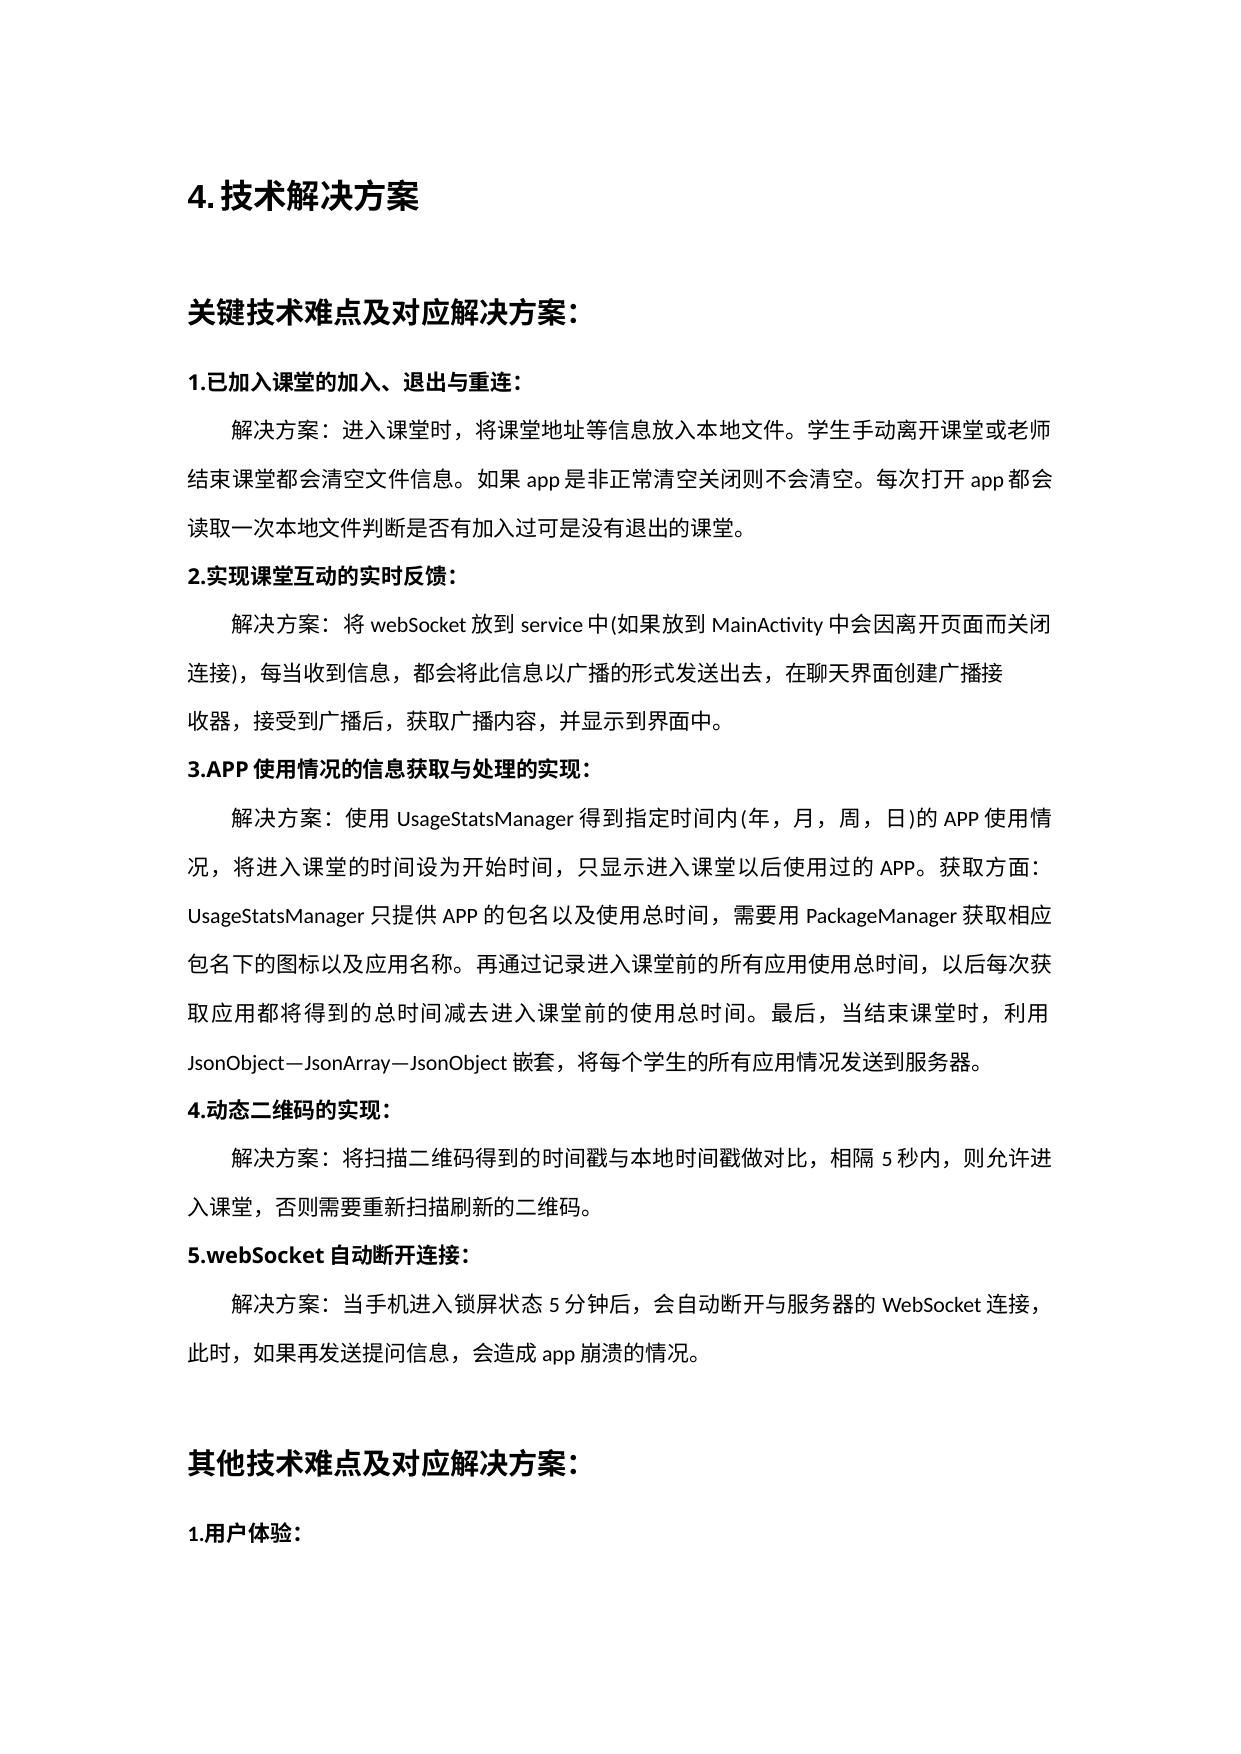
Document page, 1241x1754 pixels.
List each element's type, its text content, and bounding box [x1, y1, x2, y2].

text 3.APP使用情况的信息获取与处理的实现： [187, 752, 1053, 785]
text 5.webSocket自动断开连接： [187, 1238, 1053, 1271]
text 其他技术难点及对应解决方案： [187, 1429, 1053, 1494]
text 解决方案：将扫描二维码得到的时间戳与本地时间戳做对比，相隔5秒内，则允许进入课堂，否则需要重新扫描刷新的二维码。 [187, 1141, 1053, 1222]
text 2.实现课堂互动的实时反馈： [187, 558, 1053, 591]
text 解决方案：使用UsageStatsManager得到指定时间内(年，月，周，日)的APP使用情况，将进入课堂的时间设为开始时间，只显示进入课堂以后使用过的APP。获取方面：UsageStatsManager只提供APP的包名以及使用总时间，需要用PackageManager获取相应包名下的图标以及应用名称。再通过记录进入课堂前的所有应用使用总时间，以后每次获取应用都将得到的总时间减去进入课堂前的使用总时间。最后，当结束课堂时，利用JsonObject—JsonArray—JsonObject嵌套，将每个学生的所有应用情况发送到服务器。 [187, 801, 1053, 1077]
text 关键技术难点及对应解决方案： [187, 278, 1053, 343]
text 解决方案：当手机进入锁屏状态5分钟后，会自动断开与服务器的WebSocket连接，此时，如果再发送提问信息，会造成app崩溃的情况。 [187, 1286, 1053, 1368]
text 收器，接受到广播后，获取广播内容，并显示到界面中。 [187, 704, 1053, 736]
text 4.动态二维码的实现： [187, 1093, 1053, 1125]
text 解决方案：将webSocket放到service中(如果放到MainActivity中会因离开页面而关闭连接)，每当收到信息，都会将此信息以广播的形式发送出去，在聊天界面创建广播接 [187, 607, 1053, 688]
subtitle 技术解决方案 [187, 162, 1053, 227]
text 1.用户体验： [187, 1515, 1053, 1548]
text 解决方案：进入课堂时，将课堂地址等信息放入本地文件。学生手动离开课堂或老师结束课堂都会清空文件信息。如果app是非正常清空关闭则不会清空。每次打开app都会读取一次本地文件判断是否有加入过可是没有退出的课堂。 [187, 413, 1053, 543]
text 1.已加入课堂的加入、退出与重连： [187, 364, 1053, 397]
